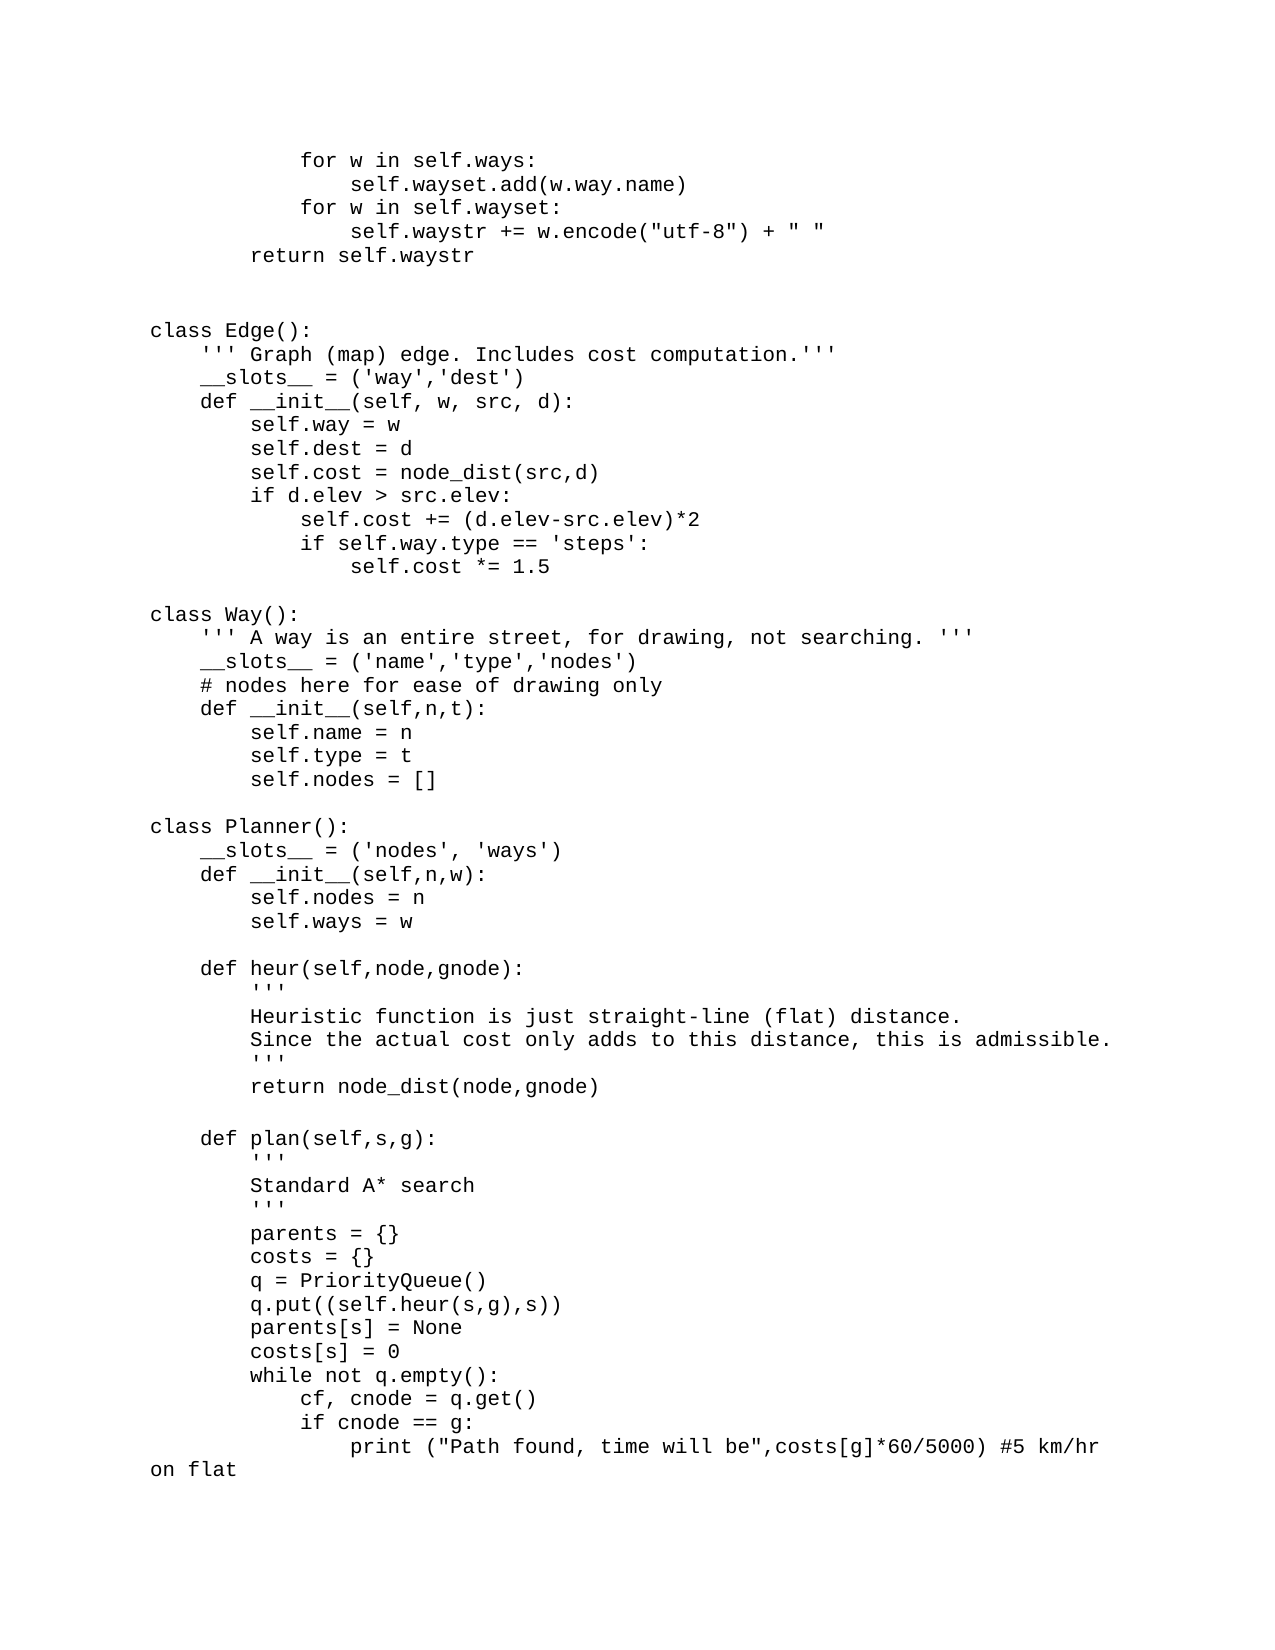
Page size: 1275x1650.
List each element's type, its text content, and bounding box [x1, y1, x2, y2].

text class Edge(): [150, 320, 1125, 343]
text for w in self.ways: [150, 150, 1125, 174]
text return self.waystr [150, 244, 1125, 268]
text def __init__(self,n,w): [150, 864, 1125, 887]
text def plan(self,s,g): [150, 1128, 1125, 1152]
text parents[s] = None [150, 1317, 1125, 1341]
text def __init__(self,n,t): [150, 698, 1125, 722]
text ''' [150, 1199, 1125, 1223]
text self.cost *= 1.5 [150, 556, 1125, 580]
text class Way(): [150, 604, 1125, 627]
text self.cost += (d.elev-src.elev)*2 [150, 509, 1125, 533]
text self.name = n [150, 722, 1125, 746]
text return node_dist(node,gnode) [150, 1077, 1125, 1100]
text ''' [150, 1152, 1125, 1176]
text cf, cnode = q.get() [150, 1388, 1125, 1412]
text costs[s] = 0 [150, 1341, 1125, 1365]
text if cnode == g: [150, 1412, 1125, 1436]
text ''' [150, 982, 1125, 1006]
text __slots__ = ('way','dest') [150, 367, 1125, 391]
text q.put((self.heur(s,g),s)) [150, 1294, 1125, 1317]
text if self.way.type == 'steps': [150, 533, 1125, 556]
text def __init__(self, w, src, d): [150, 391, 1125, 414]
text __slots__ = ('nodes', 'ways') [150, 840, 1125, 864]
text costs = {} [150, 1246, 1125, 1270]
text while not q.empty(): [150, 1365, 1125, 1388]
text __slots__ = ('name','type','nodes') [150, 651, 1125, 674]
text Heuristic function is just straight-line (flat) distance. [150, 1006, 1125, 1029]
text self.way = w [150, 414, 1125, 438]
text self.type = t [150, 746, 1125, 769]
text self.waystr += w.encode("utf-8") + " " [150, 221, 1125, 244]
text # nodes here for ease of drawing only [150, 674, 1125, 698]
text parents = {} [150, 1223, 1125, 1246]
text for w in self.wayset: [150, 197, 1125, 221]
text ''' Graph (map) edge. Includes cost computation.''' [150, 343, 1125, 367]
text self.ways = w [150, 911, 1125, 935]
text def heur(self,node,gnode): [150, 958, 1125, 982]
text ''' A way is an entire street, for drawing, not searching. ''' [150, 627, 1125, 651]
text q = PriorityQueue() [150, 1270, 1125, 1294]
text ''' [150, 1053, 1125, 1077]
text self.wayset.add(w.way.name) [150, 174, 1125, 197]
text if d.elev > src.elev: [150, 485, 1125, 509]
text class Planner(): [150, 816, 1125, 840]
text self.nodes = n [150, 887, 1125, 911]
text print ("Path found, time will be",costs[g]*60/5000) #5 km/hr on flat [150, 1436, 1125, 1483]
text self.dest = d [150, 438, 1125, 462]
text self.nodes = [] [150, 769, 1125, 793]
text Standard A* search [150, 1176, 1125, 1199]
text Since the actual cost only adds to this distance, this is admissible. [150, 1029, 1125, 1053]
text self.cost = node_dist(src,d) [150, 462, 1125, 485]
